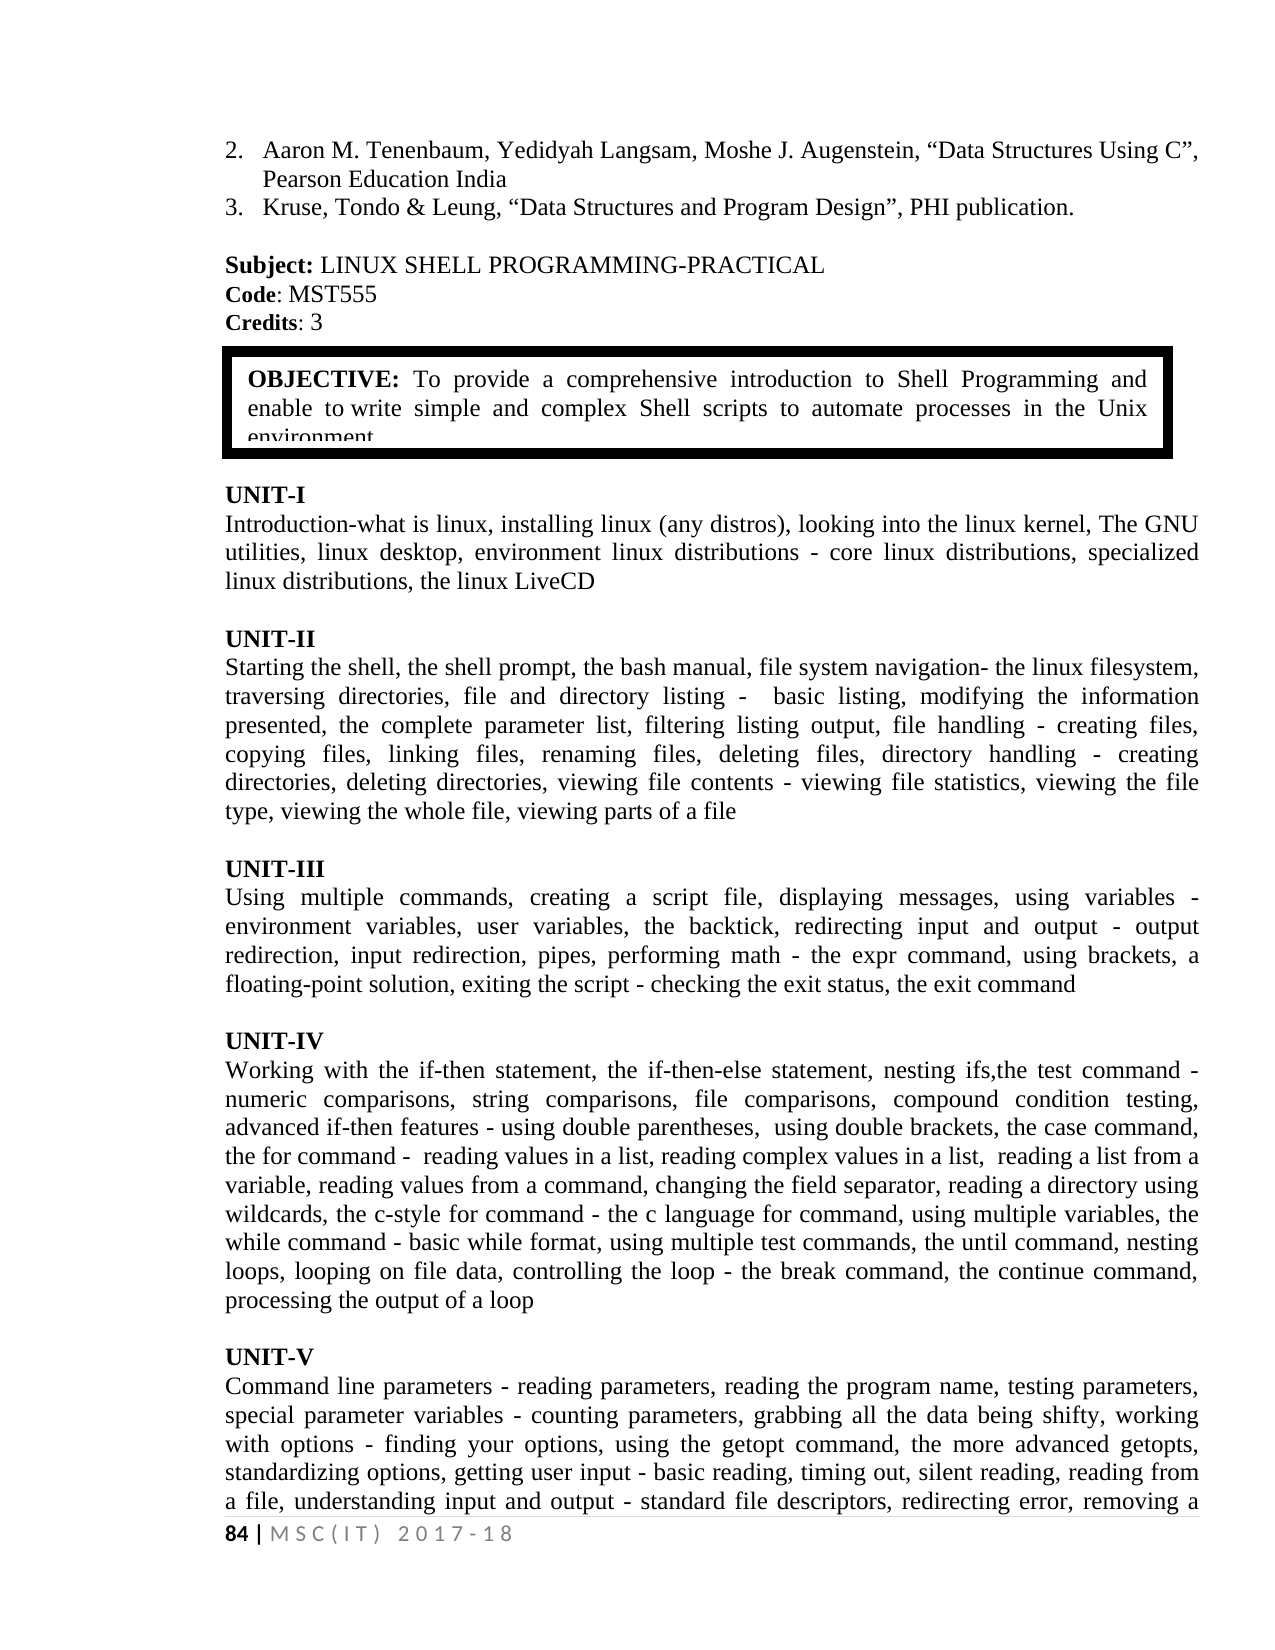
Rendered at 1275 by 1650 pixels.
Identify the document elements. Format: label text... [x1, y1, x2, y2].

text UNIT-IV [225, 1026, 1200, 1055]
text UNIT-V [225, 1342, 1200, 1371]
text UNIT-II [225, 624, 1200, 652]
text Code: MST555 [225, 279, 1200, 307]
text Subject: LINUX SHELL PROGRAMMING-PRACTICAL [225, 250, 1200, 279]
text Introduction-what is linux, installing linux (any distros), looking into the linux kernel, The GNU utilities, linux desktop, environment linux distributions - core linux distributions, specialized linux distributions, the linux LiveCD [225, 509, 1200, 595]
text Working with the if-then statement, the if-then-else statement, nesting ifs,the test command - numeric comparisons, string comparisons, file comparisons, compound condition testing, advanced if-then features - using double parentheses, using double brackets, the case command, the for command - reading values in a list, reading complex values in a list, reading a list from a variable, reading values from a command, changing the field separator, reading a directory using wildcards, the c-style for command - the c language for command, using multiple variables, the while command - basic while format, using multiple test commands, the until command, nesting loops, looping on file data, controlling the loop - the break command, the continue command, processing the output of a loop [225, 1055, 1200, 1314]
list Kruse, Tondo & Leung, “Data Structures and Program Design”, PHI publication. [225, 192, 1200, 221]
text Credits: 3 [225, 307, 1200, 336]
text Starting the shell, the shell prompt, the bash manual, file system navigation- the linux filesystem, traversing directories, file and directory listing - basic listing, modifying the information presented, the complete parameter list, filtering listing output, file handling - creating files, copying files, linking files, renaming files, deleting files, directory handling - creating directories, deleting directories, viewing file contents - viewing file statistics, viewing the file type, viewing the whole file, viewing parts of a file [225, 652, 1200, 825]
text UNIT-III [225, 854, 1200, 882]
text UNIT-I [225, 480, 1200, 509]
list Aaron M. Tenenbaum, Yedidyah Langsam, Moshe J. Augenstein, “Data Structures Using C”, Pearson Education India [225, 135, 1200, 192]
text Using multiple commands, creating a script file, displaying messages, using variables - environment variables, user variables, the backtick, redirecting input and output - output redirection, input redirection, pipes, performing math - the expr command, using brackets, a floating-point solution, exiting the script - checking the exit status, the exit command [225, 882, 1200, 997]
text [225, 1371, 1200, 1515]
